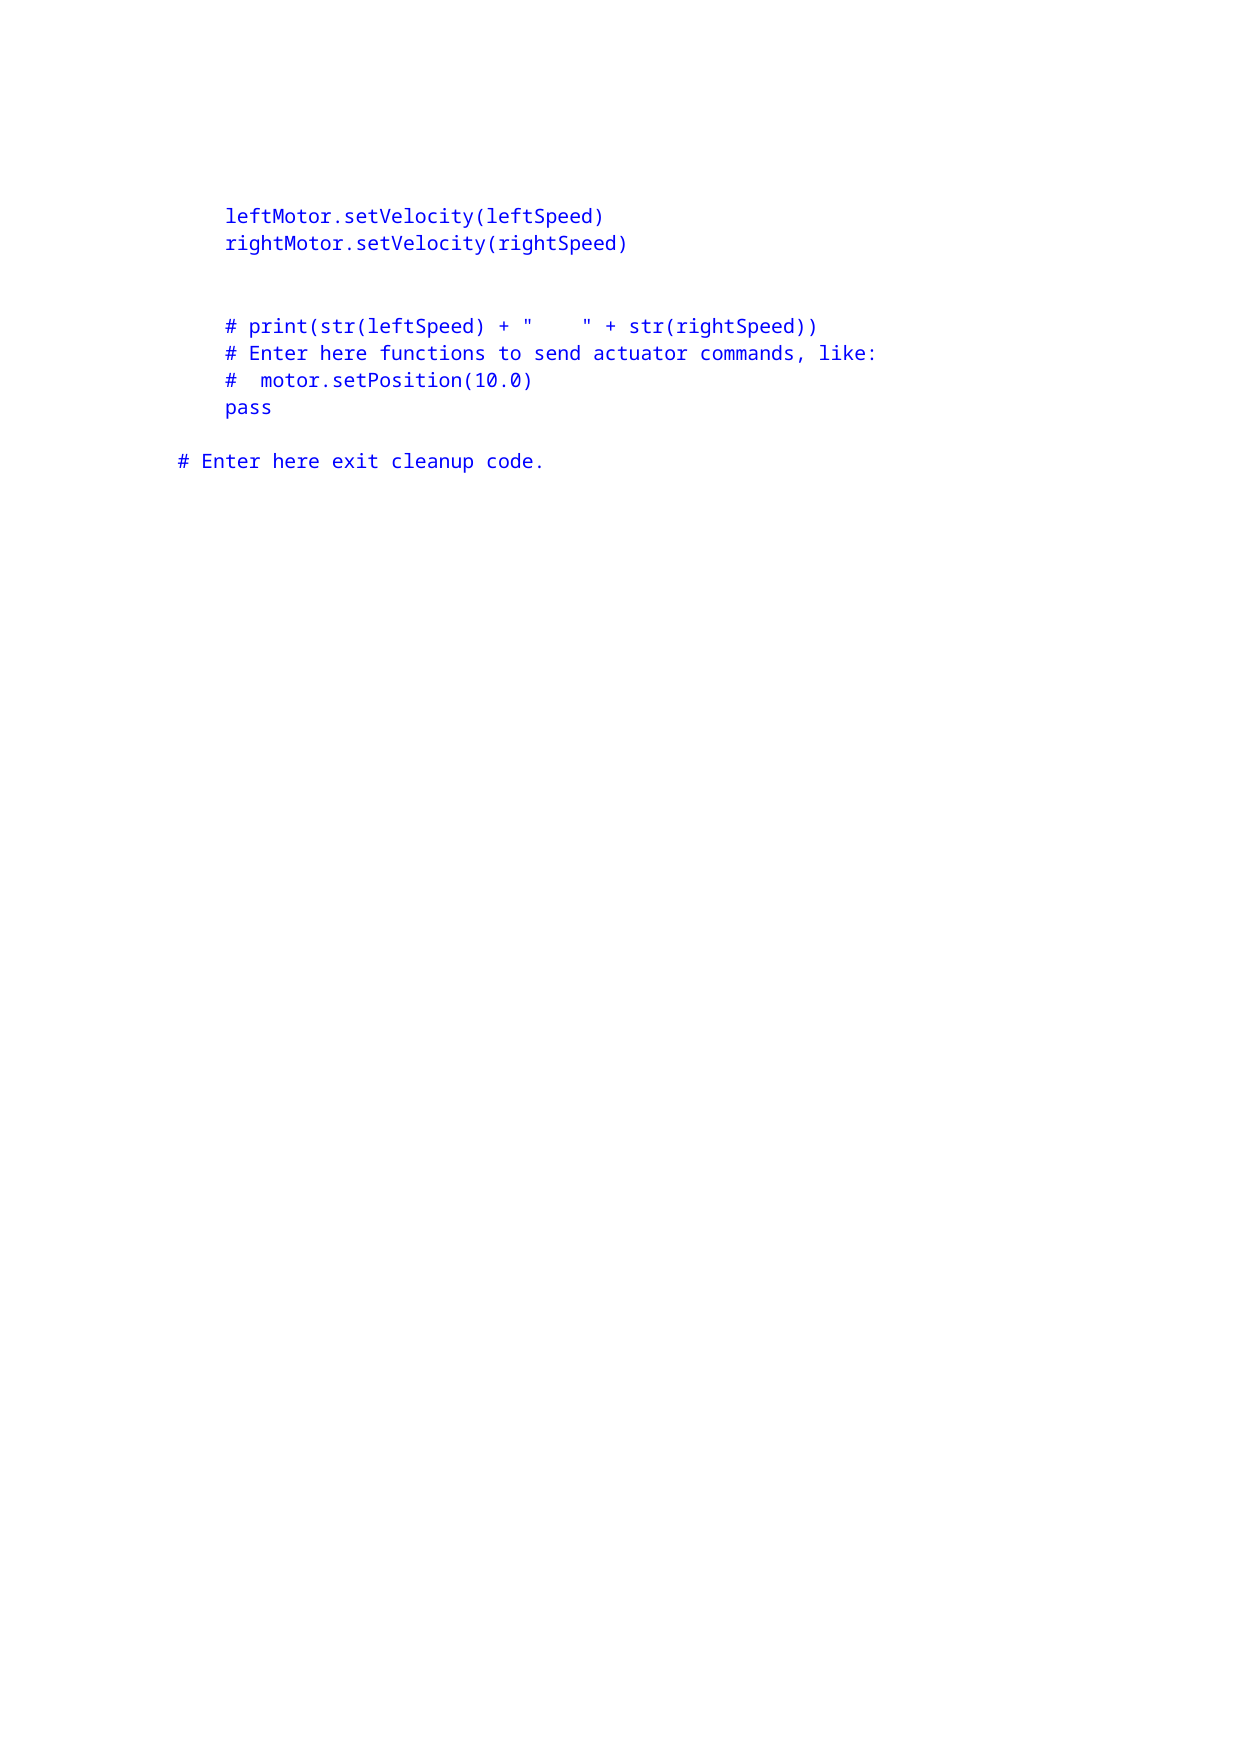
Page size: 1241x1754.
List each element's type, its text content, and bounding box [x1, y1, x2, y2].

text # motor.setPosition(10.0) [177, 366, 1152, 393]
text rightMotor.setVelocity(rightSpeed) [177, 229, 1152, 256]
text leftMotor.setVelocity(leftSpeed) [177, 202, 1152, 229]
text pass [177, 393, 1152, 420]
text # print(str(leftSpeed) + " " + str(rightSpeed)) [177, 312, 1152, 339]
text # Enter here functions to send actuator commands, like: [177, 339, 1152, 366]
text # Enter here exit cleanup code. [177, 447, 1152, 474]
